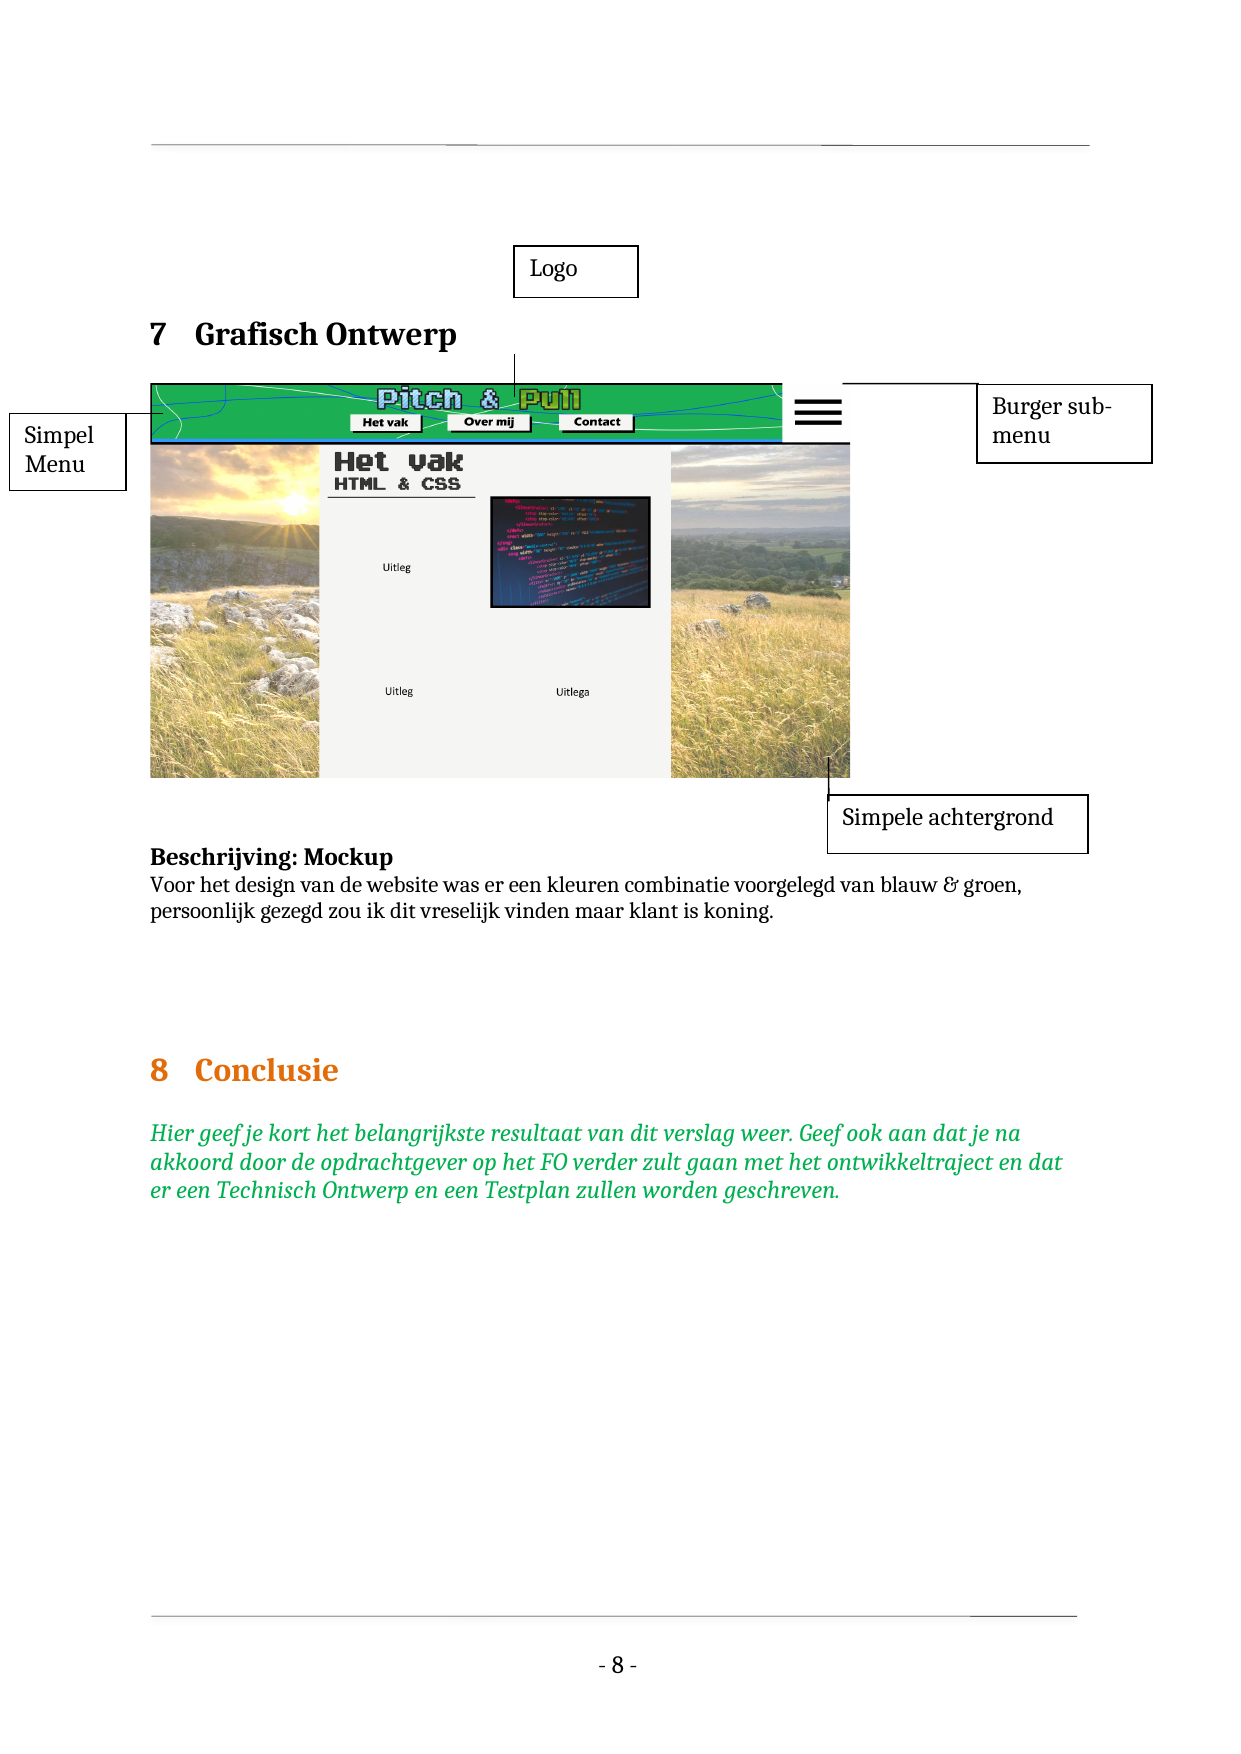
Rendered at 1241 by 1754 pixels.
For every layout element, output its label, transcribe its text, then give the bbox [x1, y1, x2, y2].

subtitle Grafisch Ontwerp [150, 316, 1090, 354]
text Beschrijving: Mockup [150, 843, 1090, 872]
subtitle Conclusie [150, 1052, 1090, 1090]
text Voor het design van de website was er een kleuren combinatie voorgelegd van blauw & groen, persoonlijk gezegd zou ik dit vreselijk vinden maar klant is koning. [150, 872, 1090, 924]
text Hier geef je kort het belangrijkste resultaat van dit verslag weer. Geef ook aan dat je na akkoord door de opdrachtgever op het FO verder zult gaan met het ontwikkeltraject en dat er een Technisch Ontwerp en een Testplan zullen worden geschreven. [150, 1119, 1090, 1205]
picture [150, 383, 850, 777]
